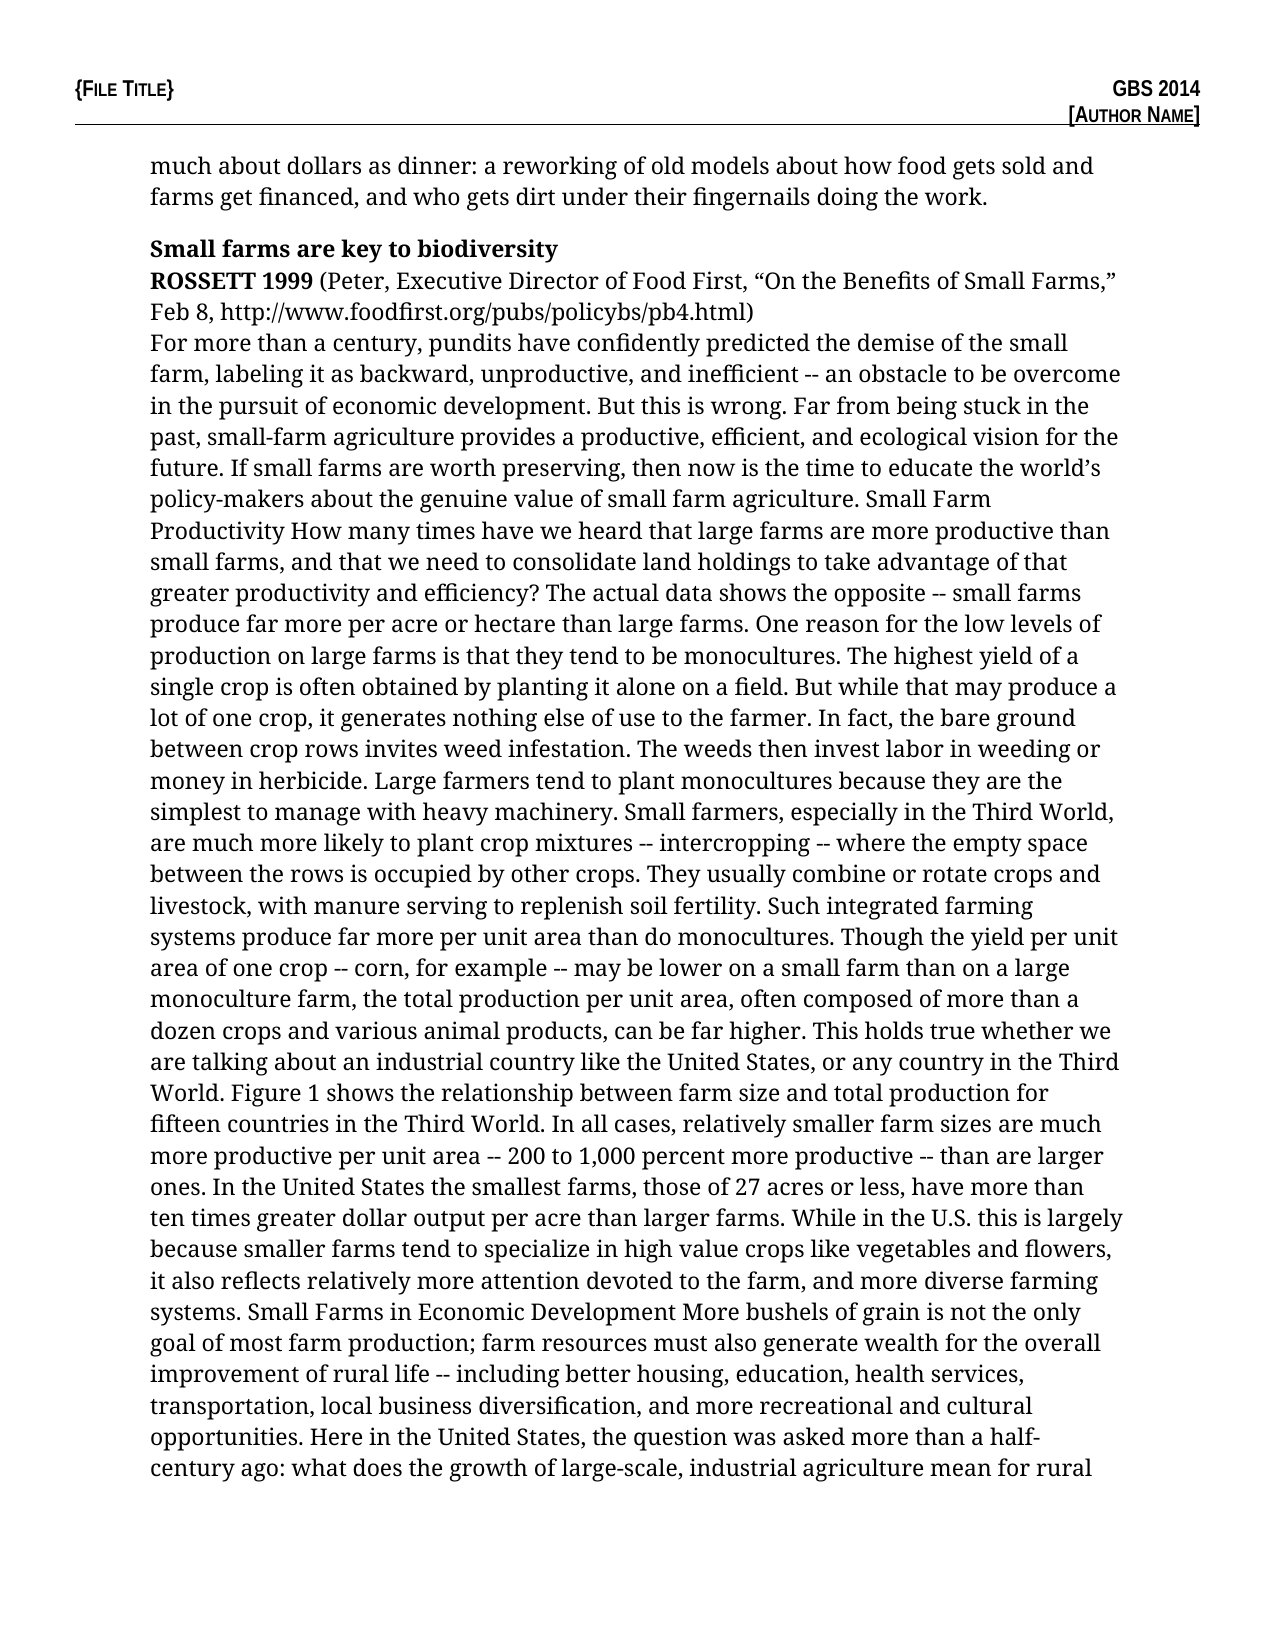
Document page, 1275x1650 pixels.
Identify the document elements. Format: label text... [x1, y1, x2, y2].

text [150, 150, 1125, 212]
text ROSSETT 1999 (Peter, Executive Director of Food First, “On the Benefits of Small Farms,” Feb 8, http://www.foodfirst.org/pubs/policybs/pb4.html) [150, 264, 1125, 327]
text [150, 327, 1125, 1483]
subtitle Small farms are key to biodiversity [150, 233, 1125, 264]
